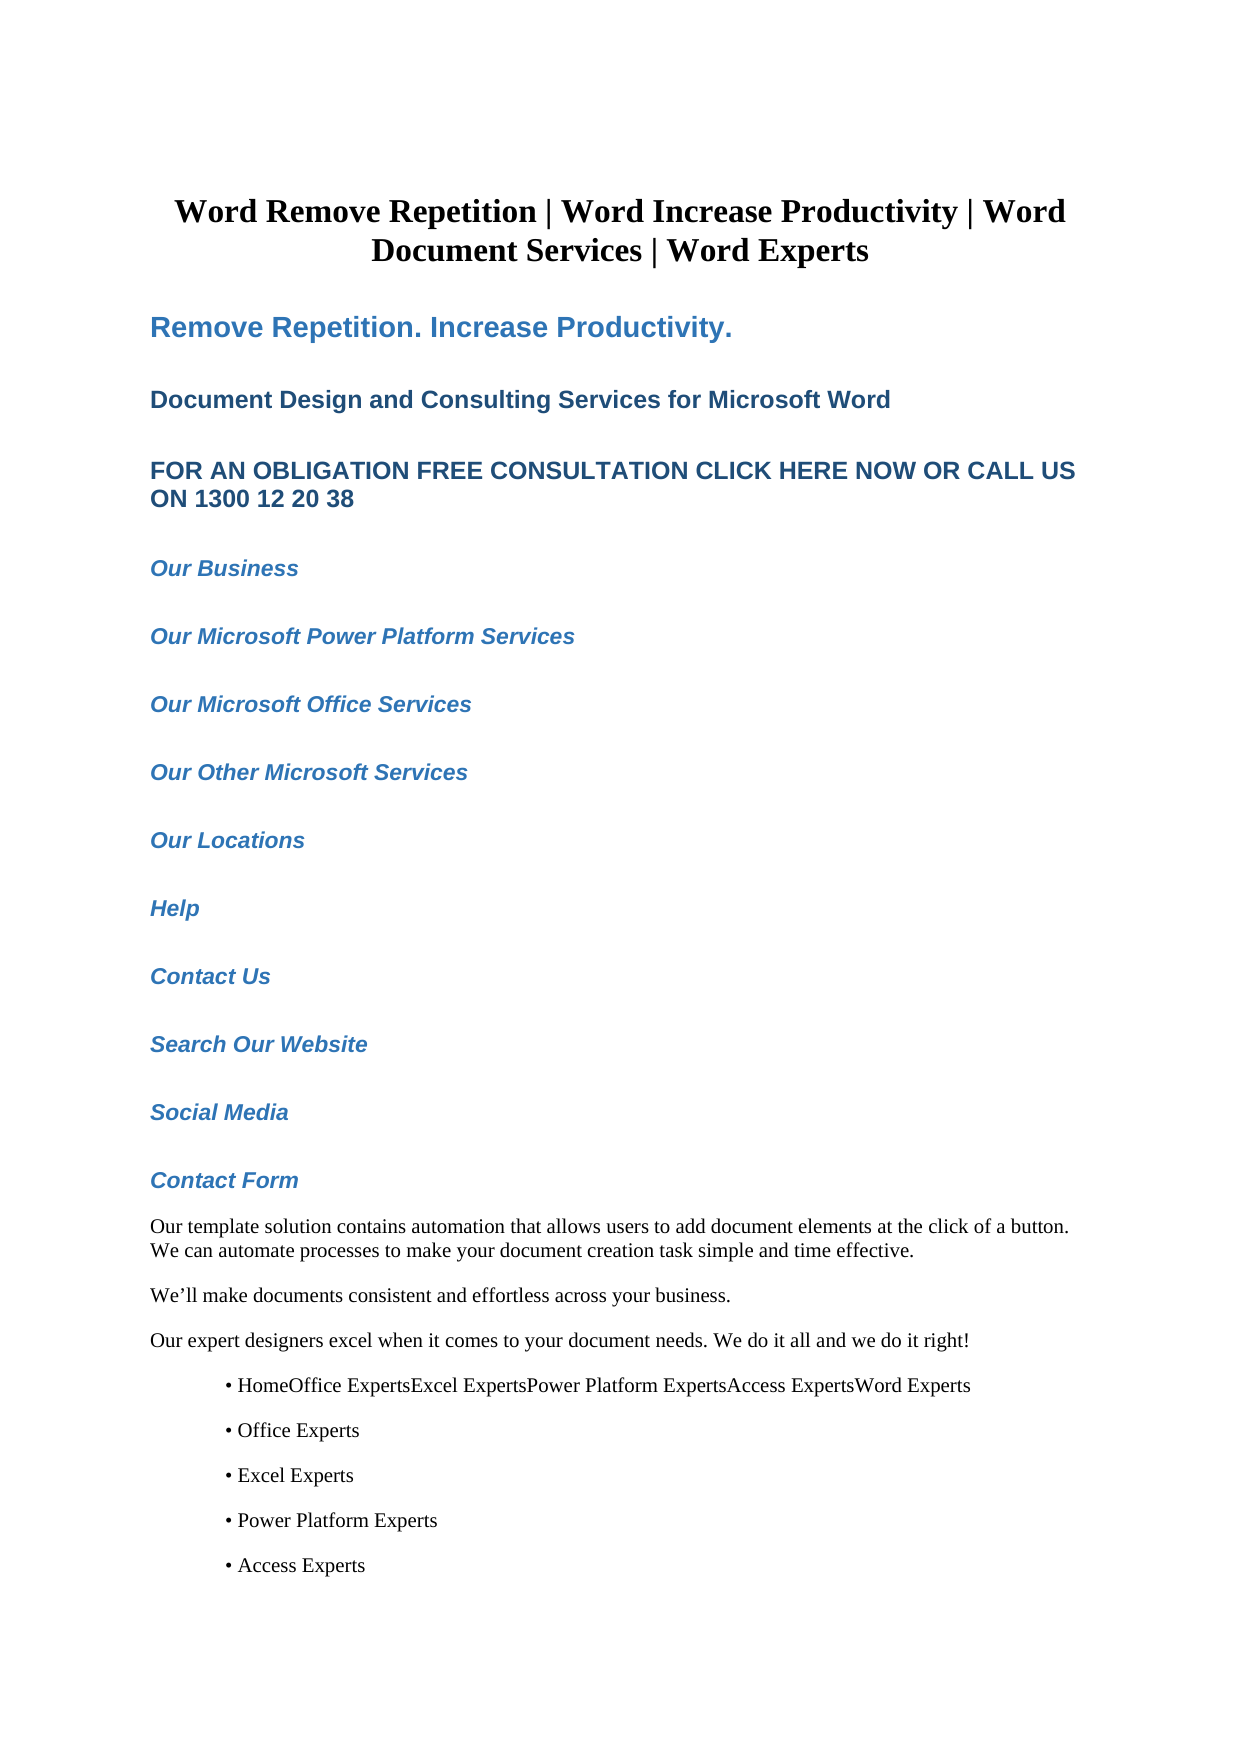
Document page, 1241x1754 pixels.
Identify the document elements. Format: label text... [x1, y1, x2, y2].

subtitle Our Locations [150, 827, 1090, 853]
subtitle Our Business [150, 555, 1090, 581]
text • Access Experts [225, 1552, 1090, 1577]
text • Power Platform Experts [225, 1508, 1090, 1532]
subtitle Document Design and Consulting Services for Microsoft Word [150, 385, 1090, 414]
subtitle Remove Repetition. Increase Productivity. [150, 310, 1090, 343]
subtitle Contact Form [150, 1167, 1090, 1193]
subtitle Our Microsoft Power Platform Services [150, 623, 1090, 649]
subtitle Contact Us [150, 963, 1090, 989]
text Word Remove Repetition | Word Increase Productivity | Word Document Services | Word Experts [150, 192, 1090, 268]
text • HomeOffice ExpertsExcel ExpertsPower Platform ExpertsAccess ExpertsWord Experts [225, 1373, 1090, 1397]
subtitle Our Other Microsoft Services [150, 759, 1090, 785]
text • Office Experts [225, 1418, 1090, 1442]
subtitle Our Microsoft Office Services [150, 691, 1090, 717]
subtitle FOR AN OBLIGATION FREE CONSULTATION CLICK HERE NOW OR CALL US ON 1300 12 20 38 [150, 456, 1090, 513]
subtitle Social Media [150, 1099, 1090, 1125]
text Our template solution contains automation that allows users to add document elements at the click of a button. We can automate processes to make your document creation task simple and time effective. [150, 1214, 1090, 1262]
text Our expert designers excel when it comes to your document needs. We do it all and we do it right! [150, 1328, 1090, 1352]
subtitle Search Our Website [150, 1031, 1090, 1057]
subtitle Help [150, 895, 1090, 921]
text We’ll make documents consistent and effortless across your business. [150, 1283, 1090, 1307]
text • Excel Experts [225, 1463, 1090, 1487]
